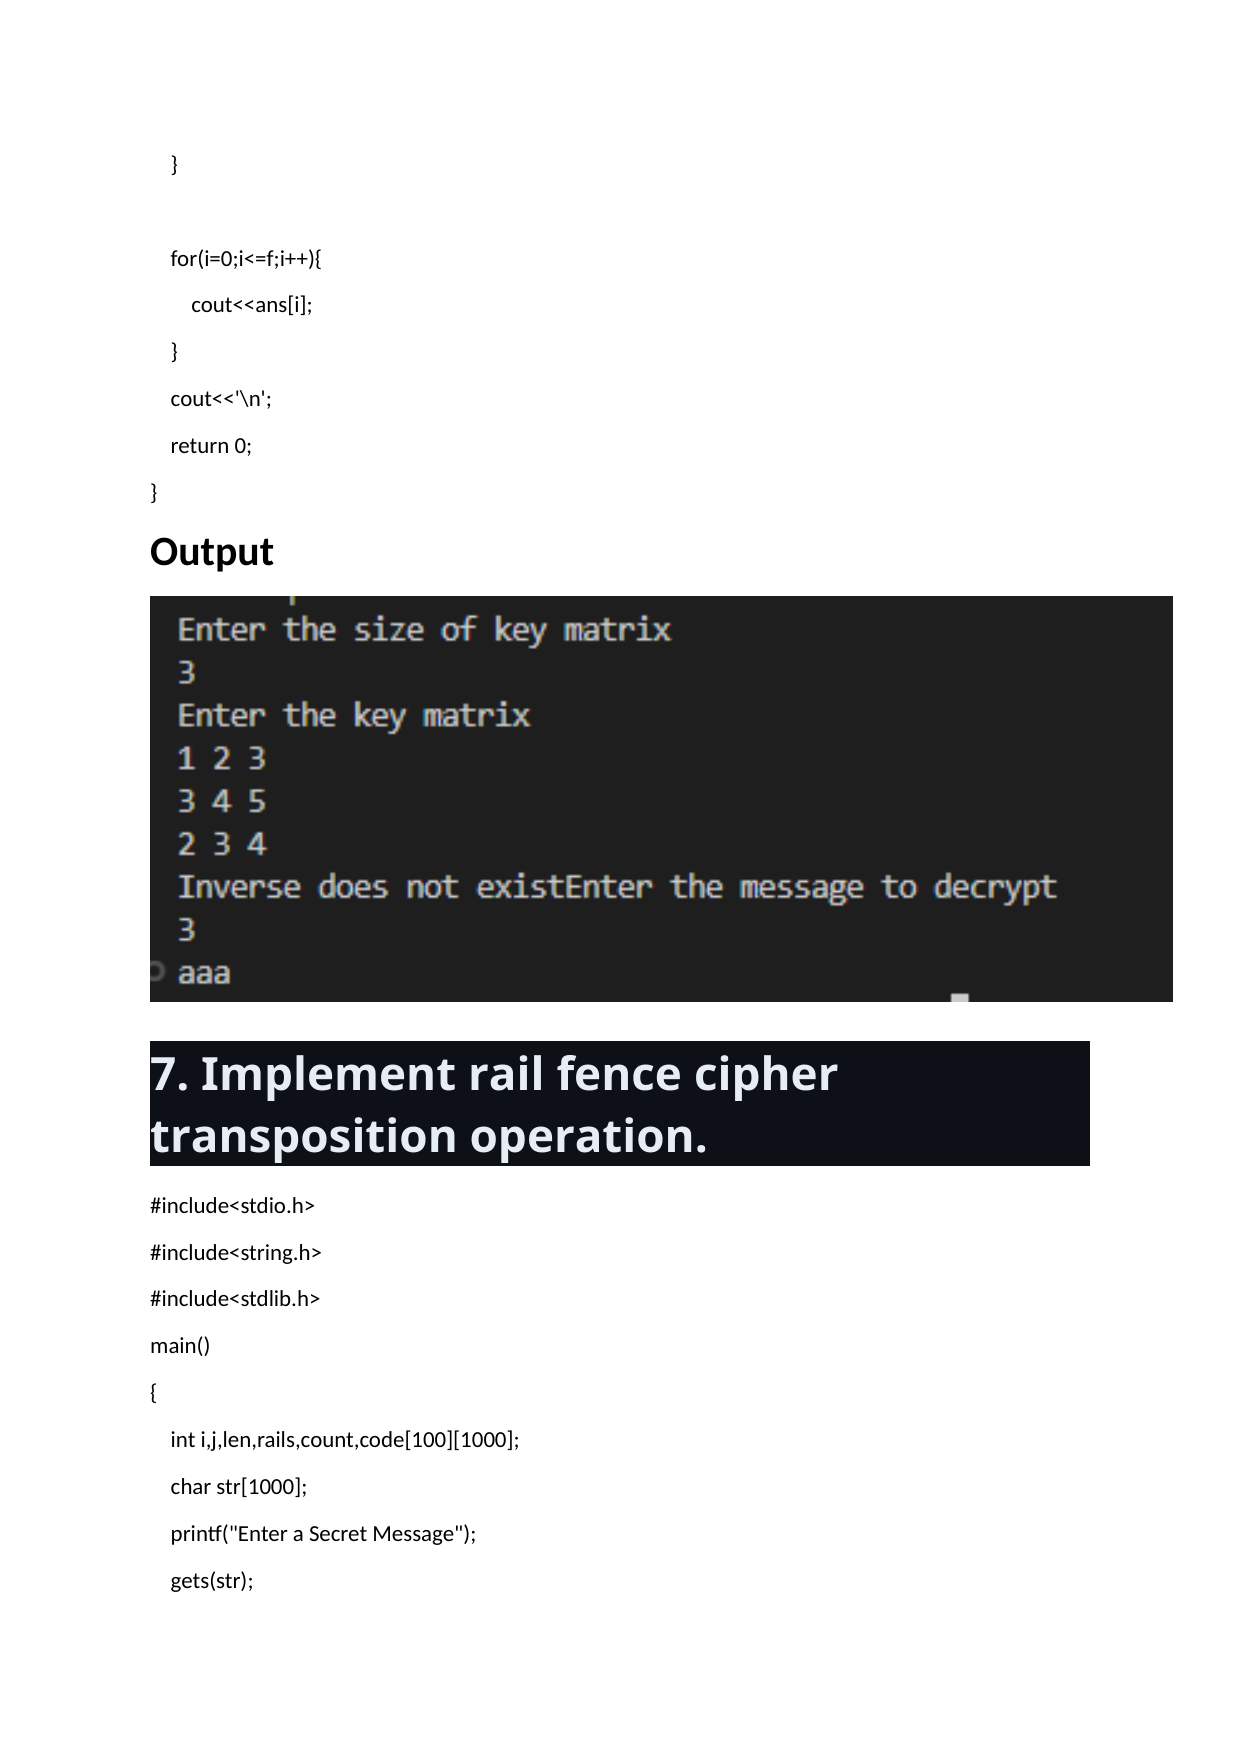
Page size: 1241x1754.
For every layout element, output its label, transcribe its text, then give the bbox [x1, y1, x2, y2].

text cout<<'\n'; [150, 384, 1090, 412]
text } [150, 337, 1090, 366]
text int i,j,len,rails,count,code[100][1000]; [150, 1425, 1090, 1453]
text } [150, 150, 1090, 178]
text cout<<ans[i]; [150, 291, 1090, 319]
text Output [150, 525, 1090, 576]
text char str[1000]; [150, 1472, 1090, 1500]
text printf("Enter a Secret Message"); [150, 1519, 1090, 1547]
subtitle 7. Implement rail fence cipher transposition operation. [150, 1041, 1090, 1166]
picture [150, 596, 1173, 1002]
text #include<stdio.h> [150, 1191, 1090, 1219]
text { [150, 1378, 1090, 1406]
text #include<stdlib.h> [150, 1284, 1090, 1312]
text #include<string.h> [150, 1238, 1090, 1266]
text main() [150, 1331, 1090, 1359]
text gets(str); [150, 1566, 1090, 1594]
text } [150, 478, 1090, 506]
text return 0; [150, 431, 1090, 459]
text for(i=0;i<=f;i++){ [150, 244, 1090, 272]
